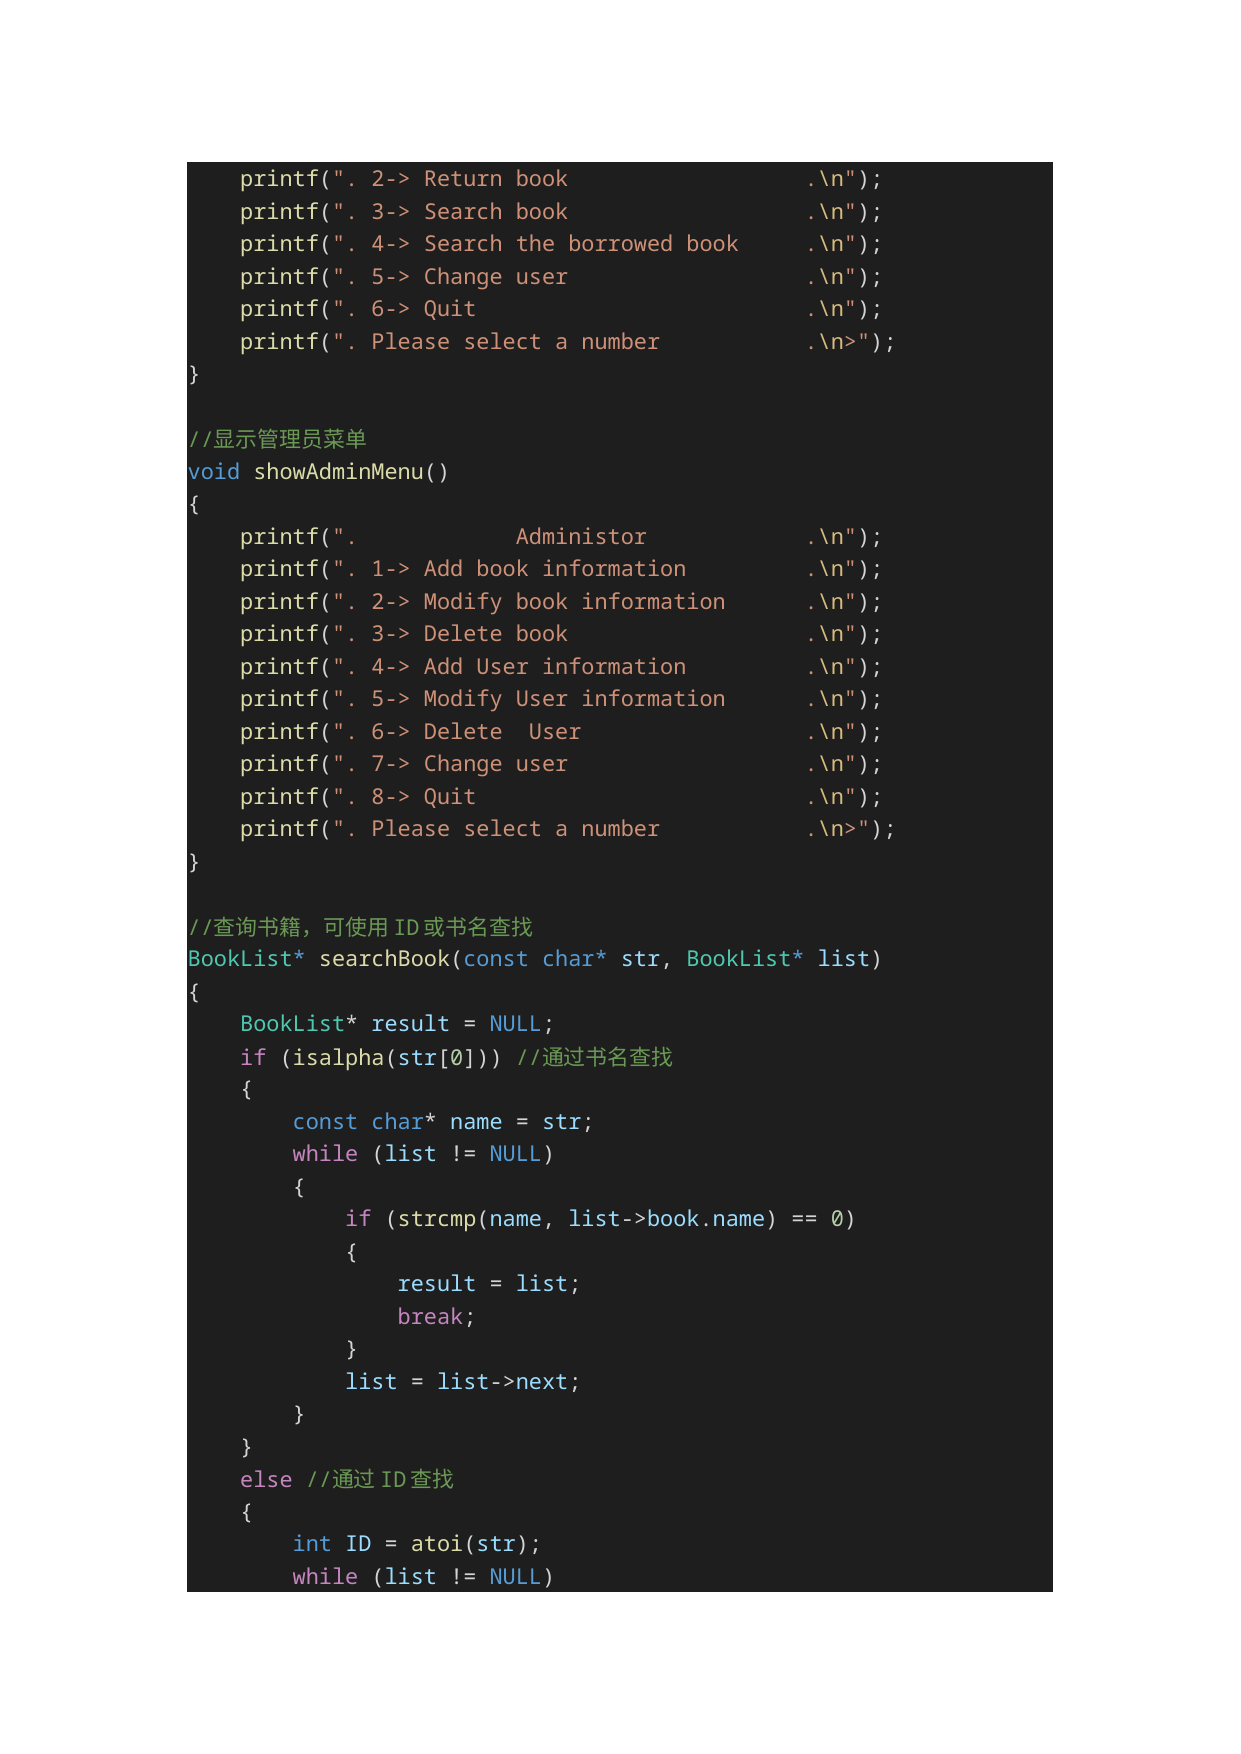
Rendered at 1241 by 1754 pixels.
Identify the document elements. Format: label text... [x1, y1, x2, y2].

text { [187, 974, 1053, 1007]
text printf(". 2-> Return book .\n"); [187, 162, 1053, 194]
text } [187, 1332, 1053, 1364]
text if (isalpha(str[0])) //通过书名查找 [187, 1039, 1053, 1072]
text printf(". 5-> Modify User information .\n"); [187, 682, 1053, 714]
text while (list != NULL) [187, 1137, 1053, 1169]
text printf(". 6-> Quit .\n"); [187, 292, 1053, 324]
text printf(". 2-> Modify book information .\n"); [187, 584, 1053, 617]
text else //通过ID查找 [187, 1462, 1053, 1494]
text } [187, 357, 1053, 389]
text const char* name = str; [187, 1104, 1053, 1137]
text while (list != NULL) [187, 1559, 1053, 1592]
text //显示管理员菜单 [187, 422, 1053, 454]
text void showAdminMenu() [187, 454, 1053, 487]
text if (strcmp(name, list->book.name) == 0) [187, 1202, 1053, 1234]
text } [187, 1429, 1053, 1462]
text printf(". Please select a number .\n>"); [187, 324, 1053, 357]
text printf(". 8-> Quit .\n"); [187, 779, 1053, 812]
text printf(". Administor .\n"); [187, 519, 1053, 552]
text { [187, 1494, 1053, 1527]
text printf(". 3-> Search book .\n"); [187, 194, 1053, 227]
text int ID = atoi(str); [187, 1527, 1053, 1559]
text result = list; [187, 1267, 1053, 1299]
text printf(". 3-> Delete book .\n"); [187, 617, 1053, 649]
text printf(". 5-> Change user .\n"); [187, 259, 1053, 292]
text printf(". 4-> Search the borrowed book .\n"); [187, 227, 1053, 259]
text { [187, 1234, 1053, 1267]
text { [187, 487, 1053, 519]
text { [187, 1072, 1053, 1104]
text printf(". 7-> Change user .\n"); [187, 747, 1053, 779]
text printf(". 4-> Add User information .\n"); [187, 649, 1053, 682]
text { [187, 1169, 1053, 1202]
text break; [187, 1299, 1053, 1332]
text } [187, 844, 1053, 877]
text printf(". 6-> Delete User .\n"); [187, 714, 1053, 747]
text BookList* result = NULL; [187, 1007, 1053, 1039]
text //查询书籍，可使用ID或书名查找 [187, 909, 1053, 942]
text BookList* searchBook(const char* str, BookList* list) [187, 942, 1053, 974]
text } [187, 1397, 1053, 1429]
text printf(". Please select a number .\n>"); [187, 812, 1053, 844]
text list = list->next; [187, 1364, 1053, 1397]
text printf(". 1-> Add book information .\n"); [187, 552, 1053, 584]
